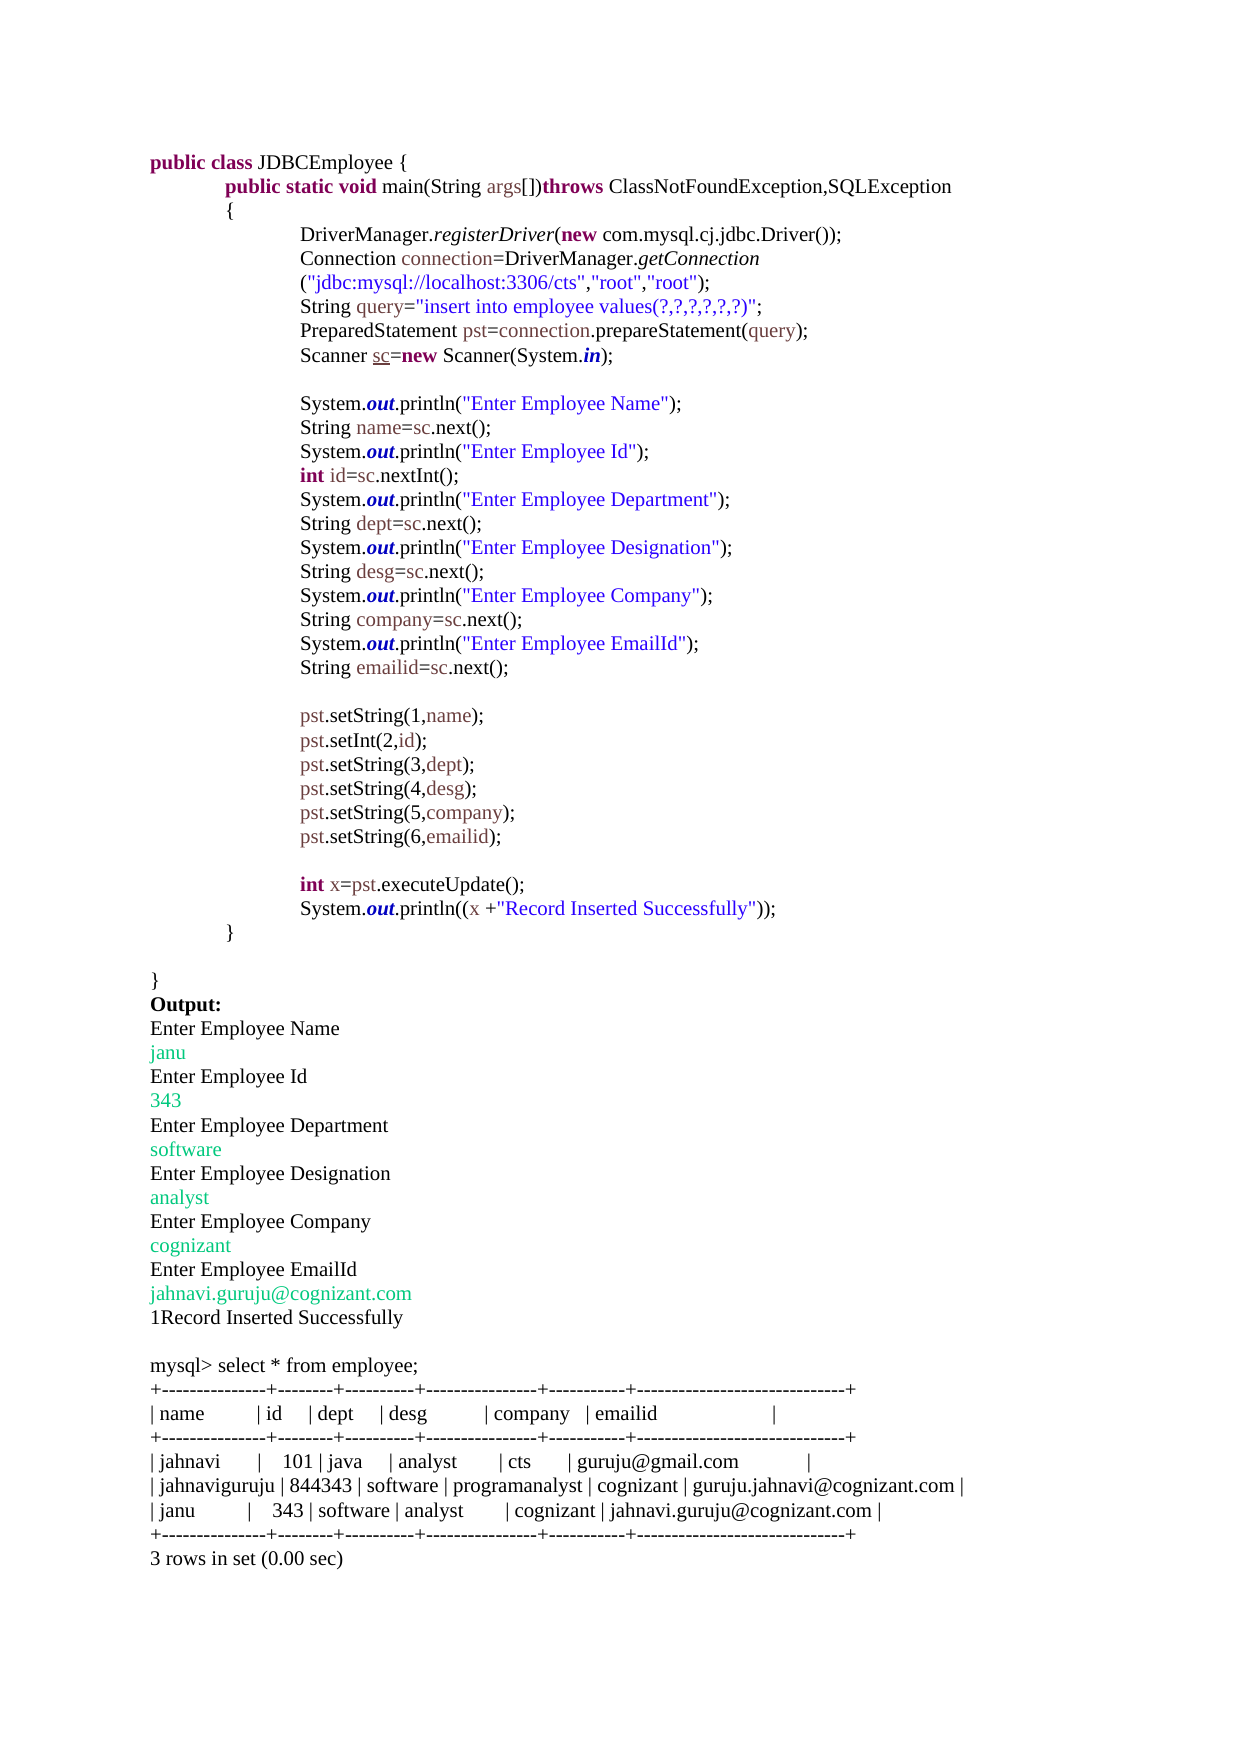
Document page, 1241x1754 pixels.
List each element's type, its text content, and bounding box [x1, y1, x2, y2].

text | name | id | dept | desg | company | emailid | [150, 1401, 1090, 1425]
text System.out.println("Enter Employee Designation"); [150, 535, 1090, 559]
text String query="insert into employee values(?,?,?,?,?,?)"; [150, 294, 1090, 318]
text public class JDBCEmployee { [150, 150, 1090, 174]
text software [150, 1137, 1090, 1161]
text String dept=sc.next(); [150, 511, 1090, 535]
text System.out.println("Enter Employee Id"); [150, 439, 1090, 463]
text Output: [150, 992, 1090, 1016]
text int id=sc.nextInt(); [150, 463, 1090, 487]
text DriverManager.registerDriver(new com.mysql.cj.jdbc.Driver()); [150, 222, 1090, 246]
text Enter Employee Designation [150, 1161, 1090, 1185]
text mysql> select * from employee; [150, 1353, 1090, 1377]
text 3 rows in set (0.00 sec) [150, 1546, 1090, 1570]
text cognizant [150, 1233, 1090, 1257]
text +---------------+--------+----------+----------------+-----------+------------------------------+ [150, 1377, 1090, 1401]
text System.out.println("Enter Employee Department"); [150, 487, 1090, 511]
text pst.setString(1,name); [150, 703, 1090, 727]
text System.out.println("Enter Employee EmailId"); [150, 631, 1090, 655]
text String name=sc.next(); [150, 415, 1090, 439]
text pst.setInt(2,id); [150, 727, 1090, 752]
text +---------------+--------+----------+----------------+-----------+------------------------------+ [150, 1425, 1090, 1449]
text System.out.println("Enter Employee Company"); [150, 583, 1090, 607]
text Connection connection=DriverManager.getConnection [150, 246, 1090, 270]
text Scanner sc=new Scanner(System.in); [150, 342, 1090, 367]
text pst.setString(4,desg); [150, 776, 1090, 800]
text jahnavi.guruju@cognizant.com [150, 1281, 1090, 1305]
text +---------------+--------+----------+----------------+-----------+------------------------------+ [150, 1522, 1090, 1546]
text int x=pst.executeUpdate(); [150, 872, 1090, 896]
text janu [150, 1040, 1090, 1064]
text 1Record Inserted Successfully [150, 1305, 1090, 1329]
text pst.setString(6,emailid); [150, 824, 1090, 848]
text analyst [150, 1185, 1090, 1209]
text Enter Employee Company [150, 1209, 1090, 1233]
text } [150, 968, 1090, 992]
text Enter Employee Id [150, 1064, 1090, 1088]
text System.out.println("Enter Employee Name"); [150, 391, 1090, 415]
text } [150, 920, 1090, 944]
text | jahnavi | 101 | java | analyst | cts | guruju@gmail.com | [150, 1449, 1090, 1473]
text Enter Employee Name [150, 1016, 1090, 1040]
text pst.setString(3,dept); [150, 752, 1090, 776]
text System.out.println((x +"Record Inserted Successfully")); [150, 896, 1090, 920]
text String desg=sc.next(); [150, 559, 1090, 583]
text 343 [150, 1088, 1090, 1112]
text | jahnaviguruju | 844343 | software | programanalyst | cognizant | guruju.jahnavi@cognizant.com | [150, 1473, 1090, 1497]
text String company=sc.next(); [150, 607, 1090, 631]
text | janu | 343 | software | analyst | cognizant | jahnavi.guruju@cognizant.com | [150, 1497, 1090, 1522]
text PreparedStatement pst=connection.prepareStatement(query); [150, 318, 1090, 342]
text ("jdbc:mysql://localhost:3306/cts","root","root"); [150, 270, 1090, 294]
text { [150, 198, 1090, 222]
text public static void main(String args[])throws ClassNotFoundException,SQLException [150, 174, 1090, 198]
text String emailid=sc.next(); [150, 655, 1090, 679]
text Enter Employee Department [150, 1112, 1090, 1137]
text Enter Employee EmailId [150, 1257, 1090, 1281]
text pst.setString(5,company); [150, 800, 1090, 824]
